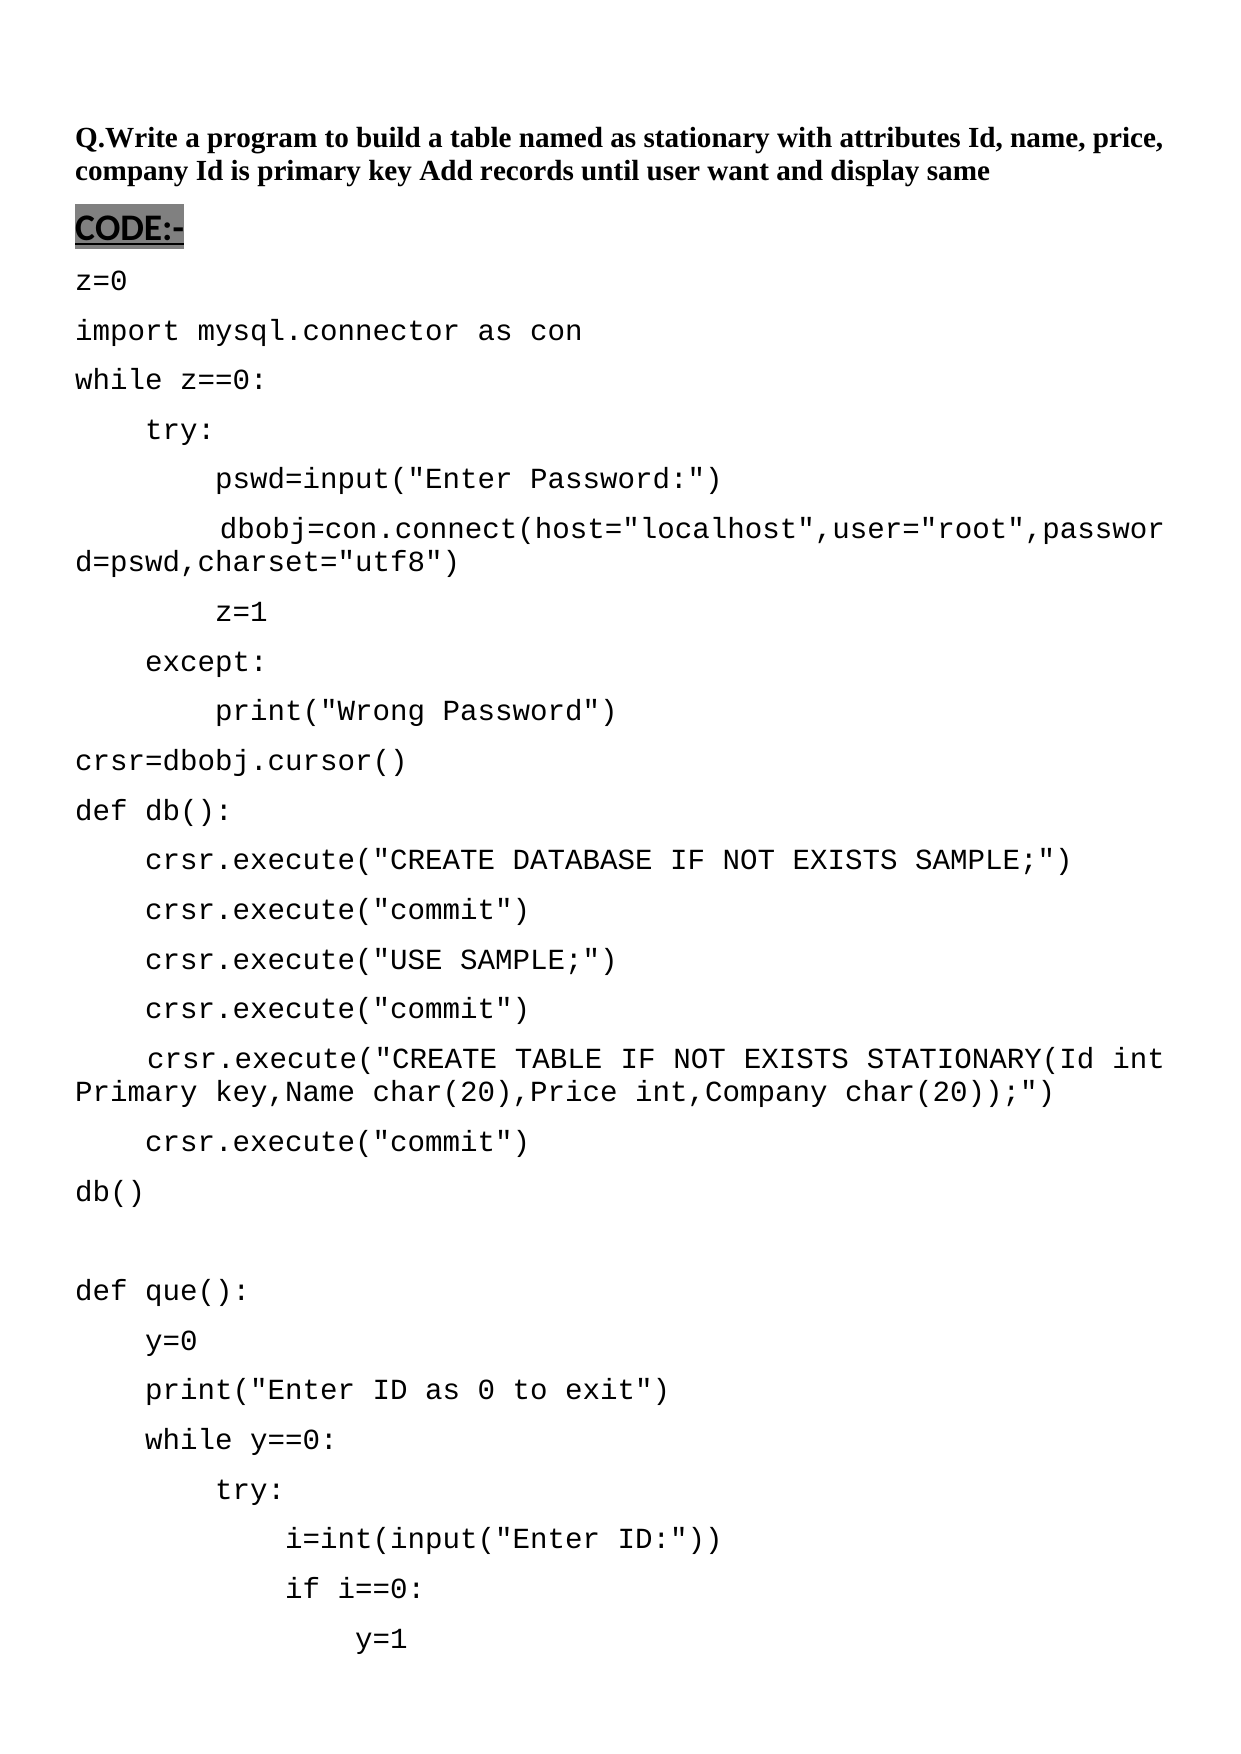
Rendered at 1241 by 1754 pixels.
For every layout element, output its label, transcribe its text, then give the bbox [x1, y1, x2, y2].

text try: [75, 1475, 1165, 1508]
text while y==0: [75, 1425, 1165, 1458]
text i=int(input("Enter ID:")) [75, 1524, 1165, 1557]
text try: [75, 415, 1165, 448]
text print("Enter ID as 0 to exit") [75, 1375, 1165, 1408]
text dbobj=con.connect(host="localhost",user="root",password=pswd,charset="utf8") [75, 514, 1165, 580]
text pswd=input("Enter Password:") [75, 465, 1165, 498]
text print("Wrong Password") [75, 696, 1165, 729]
text crsr.execute("commit") [75, 994, 1165, 1028]
text Q.Write a program to build a table named as stationary with attributes Id, name, price, company Id is primary key Add records until user want and display same [75, 120, 1165, 187]
text def que(): [75, 1276, 1165, 1309]
text if i==0: [75, 1574, 1165, 1607]
text z=1 [75, 597, 1165, 630]
text y=0 [75, 1326, 1165, 1359]
text crsr.execute("CREATE TABLE IF NOT EXISTS STATIONARY(Id int Primary key,Name char(20),Price int,Company char(20));") [75, 1044, 1165, 1110]
text CODE:- [75, 203, 1165, 249]
text crsr.execute("commit") [75, 895, 1165, 928]
text except: [75, 647, 1165, 680]
text def db(): [75, 796, 1165, 829]
text while z==0: [75, 365, 1165, 398]
text y=1 [75, 1624, 1165, 1657]
text crsr.execute("commit") [75, 1127, 1165, 1160]
text db() [75, 1177, 1165, 1210]
text crsr.execute("USE SAMPLE;") [75, 945, 1165, 978]
text z=0 [75, 266, 1165, 299]
text crsr=dbobj.cursor() [75, 746, 1165, 779]
text crsr.execute("CREATE DATABASE IF NOT EXISTS SAMPLE;") [75, 846, 1165, 878]
text import mysql.connector as con [75, 316, 1165, 349]
